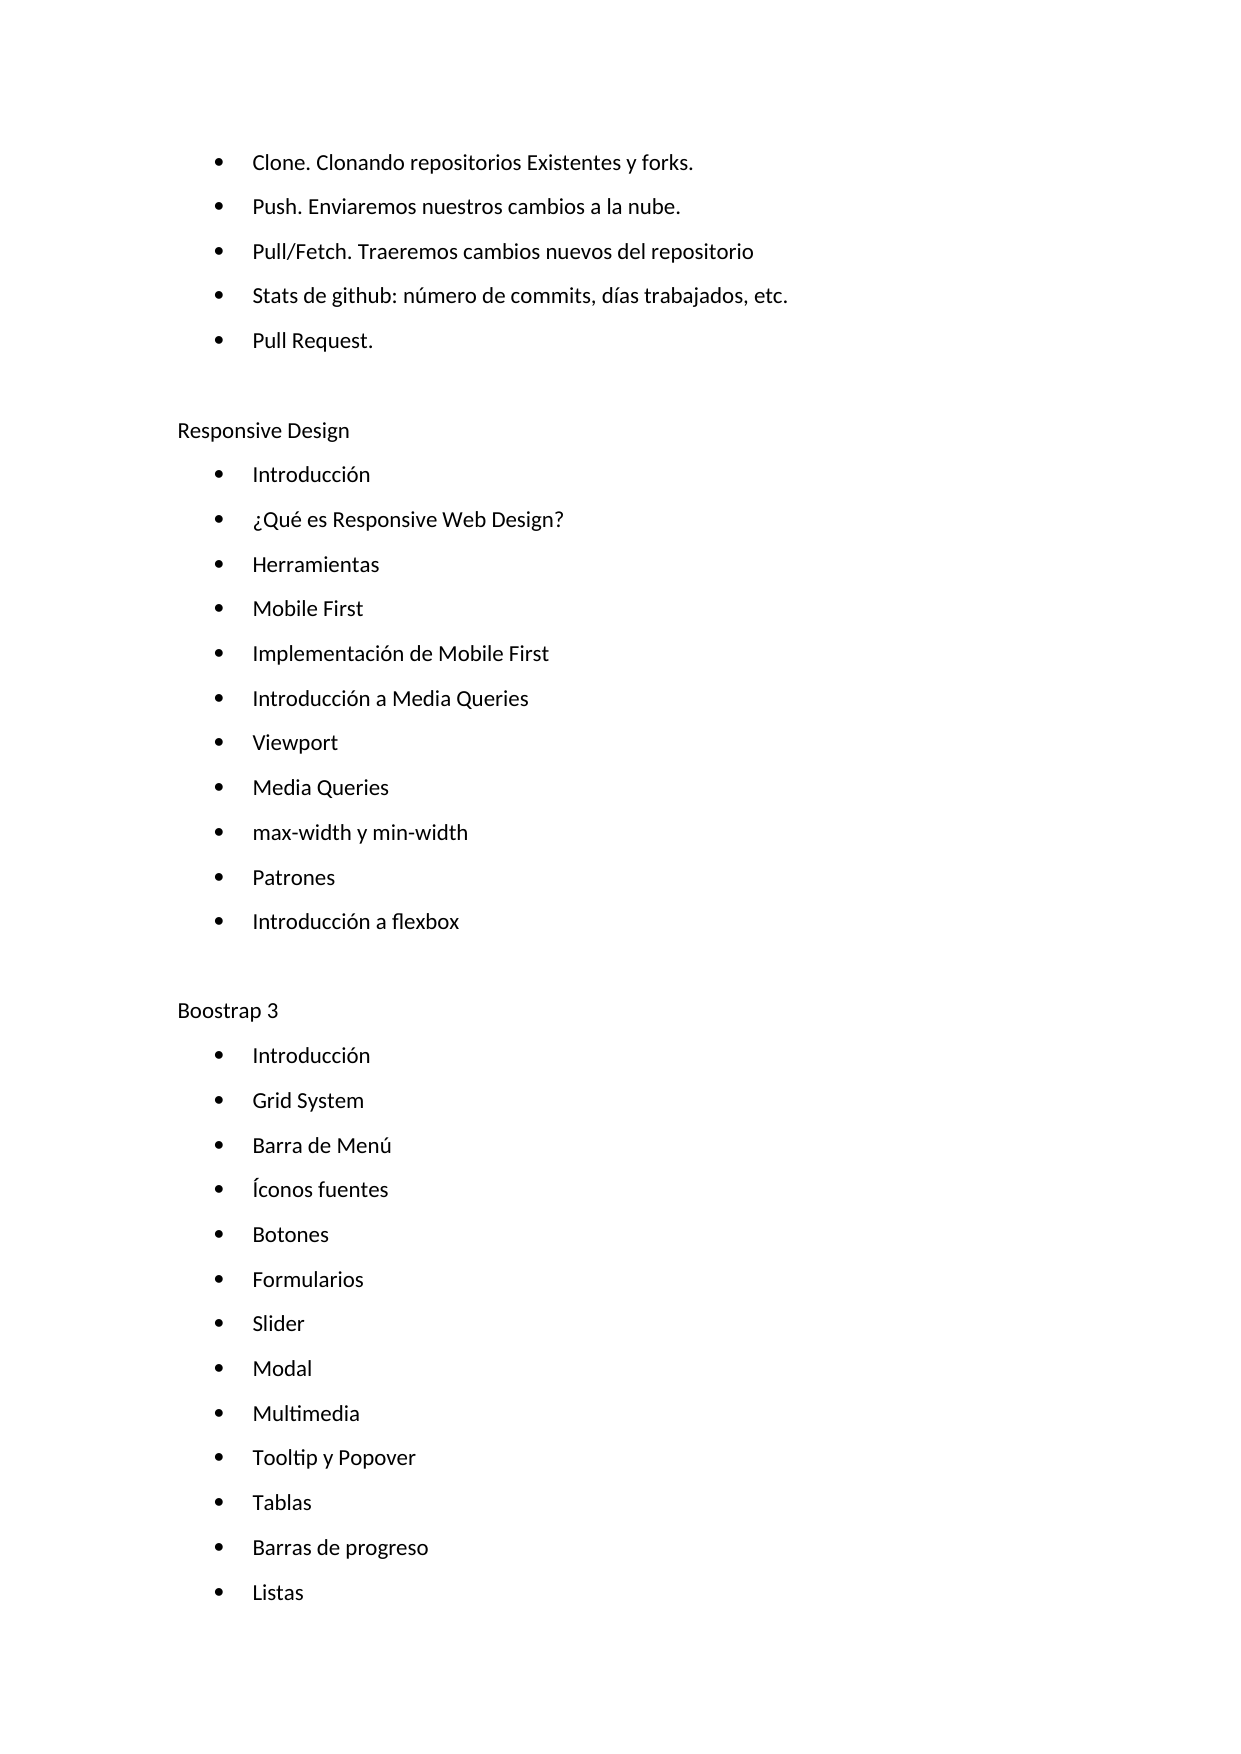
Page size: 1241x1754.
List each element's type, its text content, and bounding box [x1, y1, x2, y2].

list Clone. Clonando repositorios Existentes y forks. [215, 148, 1063, 176]
list Formularios [215, 1265, 1063, 1293]
list Tooltip y Popover [215, 1443, 1063, 1472]
list Introducción a Media Queries [215, 684, 1063, 712]
list Modal [215, 1354, 1063, 1382]
list Botones [215, 1220, 1063, 1248]
list Slider [215, 1309, 1063, 1337]
text Responsive Design [177, 416, 1063, 444]
list Barra de Menú [215, 1131, 1063, 1159]
list Tablas [215, 1488, 1063, 1516]
list Pull Request. [215, 326, 1063, 354]
list Patrones [215, 863, 1063, 891]
list Introducción [215, 1041, 1063, 1069]
list Viewport [215, 728, 1063, 757]
list Pull/Fetch. Traeremos cambios nuevos del repositorio [215, 237, 1063, 265]
text Boostrap 3 [177, 997, 1063, 1025]
list Stats de github: número de commits, días trabajados, etc. [215, 282, 1063, 310]
list Grid System [215, 1086, 1063, 1114]
list Introducción a flexbox [215, 907, 1063, 935]
list max-width y min-width [215, 818, 1063, 846]
list ¿Qué es Responsive Web Design? [215, 505, 1063, 533]
list Media Queries [215, 773, 1063, 801]
list Mobile First [215, 594, 1063, 622]
list Multimedia [215, 1399, 1063, 1427]
list Barras de progreso [215, 1533, 1063, 1561]
list Herramientas [215, 550, 1063, 578]
list Listas [215, 1578, 1063, 1606]
list Introducción [215, 460, 1063, 488]
list Push. Enviaremos nuestros cambios a la nube. [215, 192, 1063, 220]
list Íconos fuentes [215, 1175, 1063, 1203]
list Implementación de Mobile First [215, 639, 1063, 667]
